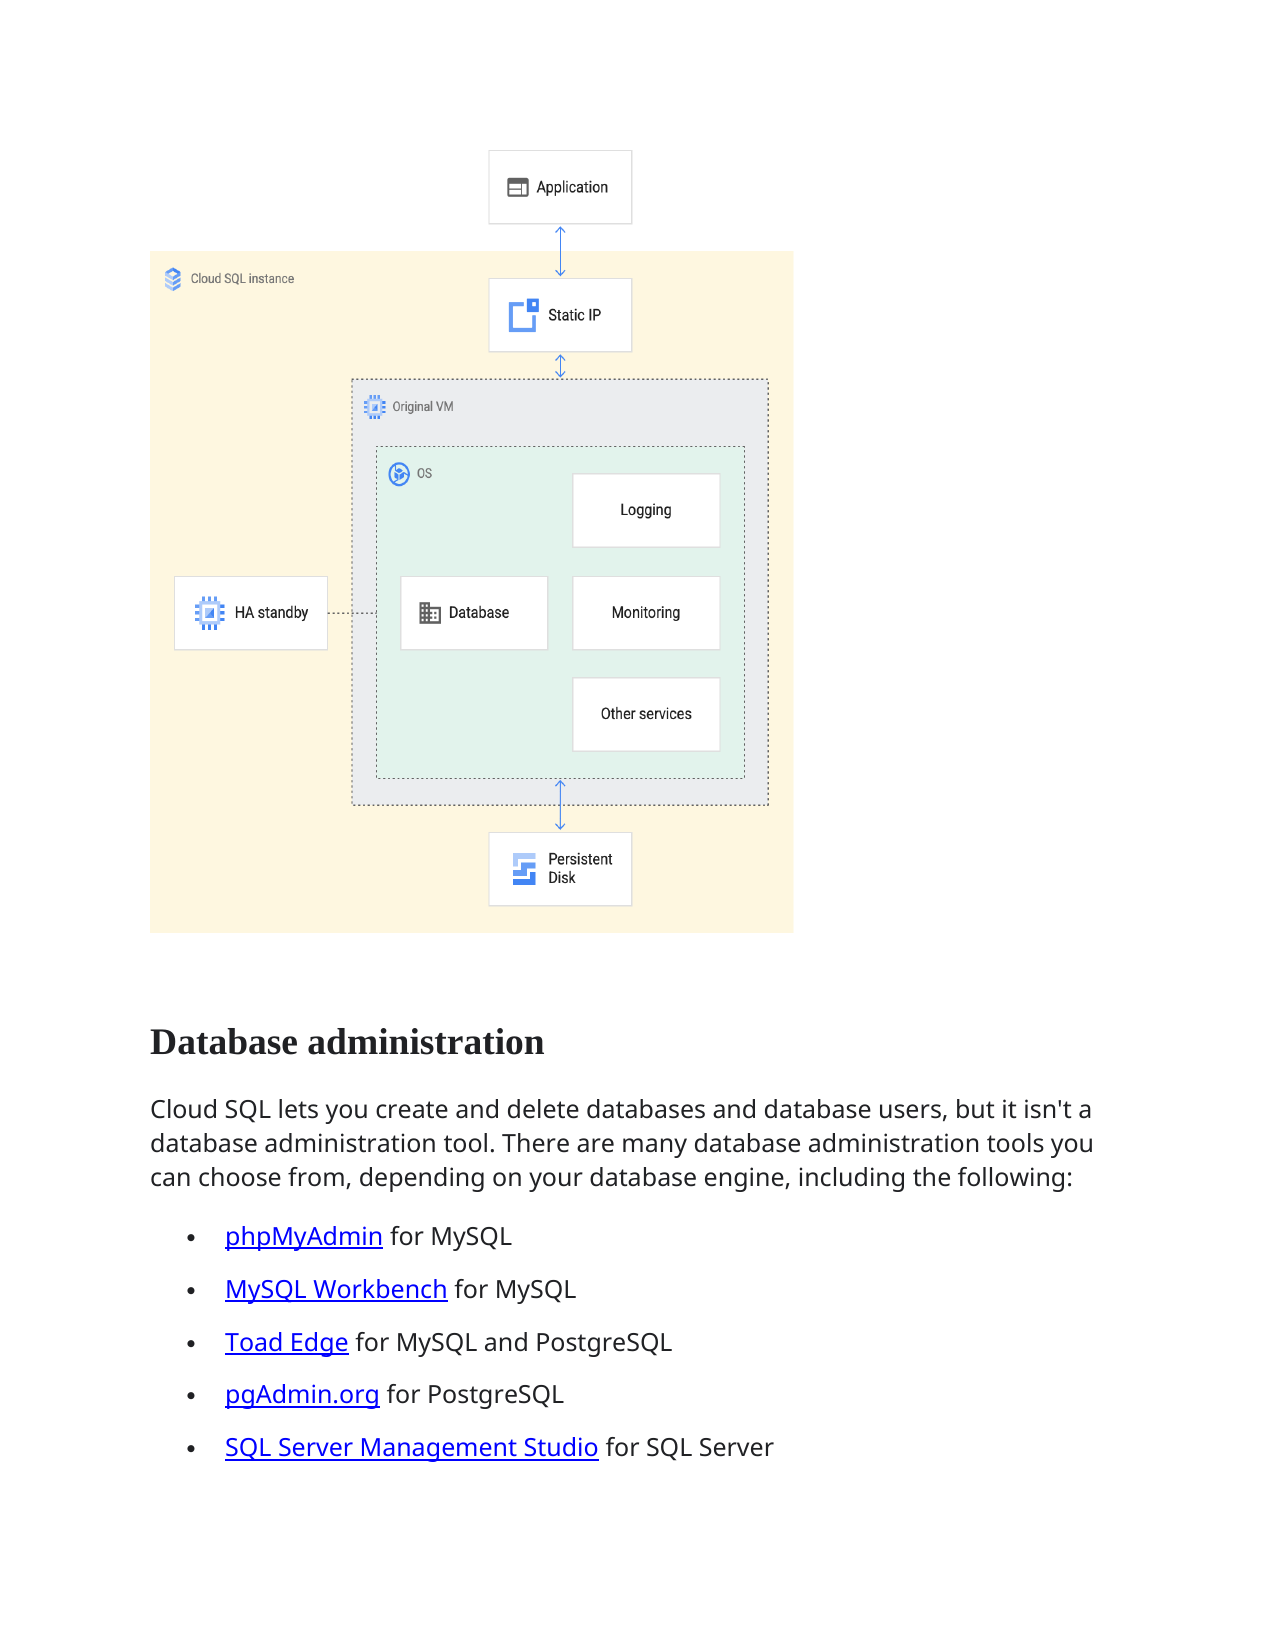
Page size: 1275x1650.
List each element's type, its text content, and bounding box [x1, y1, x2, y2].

list SQL Server Management Studio for SQL Server [187, 1430, 1125, 1464]
list phpMyAdmin for MySQL [187, 1218, 1125, 1253]
picture [150, 150, 794, 933]
list MySQL Workbench for MySQL [187, 1271, 1125, 1305]
list Toad Edge for MySQL and PostgreSQL [187, 1324, 1125, 1358]
list pgAdmin.org for PostgreSQL [187, 1377, 1125, 1411]
text Cloud SQL lets you create and delete databases and database users, but it isn't a database administration tool. There are many database administration tools you can choose from, depending on your database engine, including the following: [150, 1091, 1125, 1193]
text Database administration [150, 1019, 1125, 1062]
